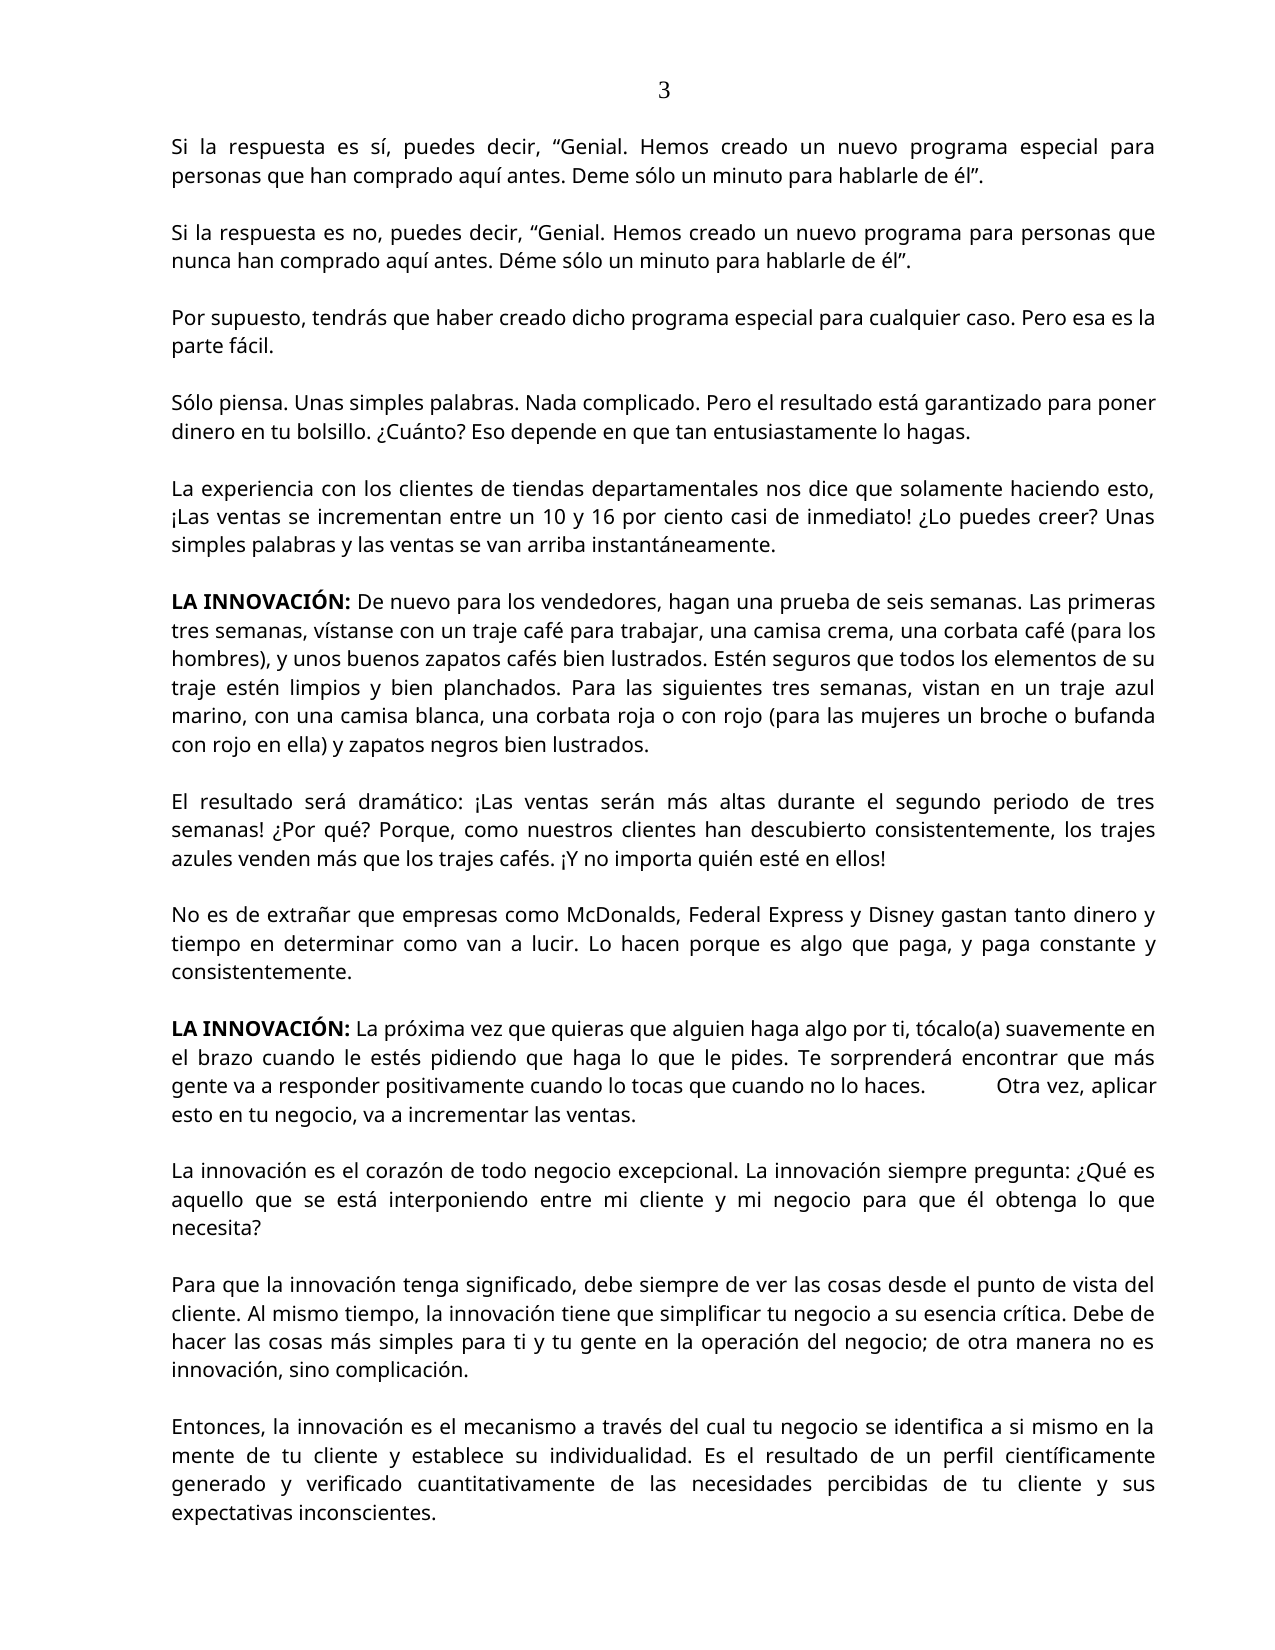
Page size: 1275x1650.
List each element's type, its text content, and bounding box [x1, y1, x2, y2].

text Si la respuesta es sí, puedes decir, “Genial. Hemos creado un nuevo programa especial para personas que han comprado aquí antes. Deme sólo un minuto para hablarle de él”. [171, 132, 1157, 189]
text Sólo piensa. Unas simples palabras. Nada complicado. Pero el resultado está garantizado para poner dinero en tu bolsillo. ¿Cuánto? Eso depende en que tan entusiastamente lo hagas. [171, 388, 1157, 445]
text No es de extrañar que empresas como McDonalds, Federal Express y Disney gastan tanto dinero y tiempo en determinar como van a lucir. Lo hacen porque es algo que paga, y paga constante y consistentemente. [171, 901, 1157, 986]
text LA INNOVACIÓN: La próxima vez que quieras que alguien haga algo por ti, tócalo(a) suavemente en el brazo cuando le estés pidiendo que haga lo que le pides. Te sorprenderá encontrar que más gente va a responder positivamente cuando lo tocas que cuando no lo haces. Otra vez, aplicar esto en tu negocio, va a incrementar las ventas. [171, 1014, 1157, 1128]
text Entonces, la innovación es el mecanismo a través del cual tu negocio se identifica a si mismo en la mente de tu cliente y establece su individualidad. Es el resultado de un perfil científicamente generado y verificado cuantitativamente de las necesidades percibidas de tu cliente y sus expectativas inconscientes. [171, 1412, 1157, 1526]
text La experiencia con los clientes de tiendas departamentales nos dice que solamente haciendo esto, ¡Las ventas se incrementan entre un 10 y 16 por ciento casi de inmediato! ¿Lo puedes creer? Unas simples palabras y las ventas se van arriba instantáneamente. [171, 474, 1157, 559]
text El resultado será dramático: ¡Las ventas serán más altas durante el segundo periodo de tres semanas! ¿Por qué? Porque, como nuestros clientes han descubierto consistentemente, los trajes azules venden más que los trajes cafés. ¡Y no importa quién esté en ellos! [171, 787, 1157, 872]
text Por supuesto, tendrás que haber creado dicho programa especial para cualquier caso. Pero esa es la parte fácil. [171, 303, 1157, 360]
text Para que la innovación tenga significado, debe siempre de ver las cosas desde el punto de vista del cliente. Al mismo tiempo, la innovación tiene que simplificar tu negocio a su esencia crítica. Debe de hacer las cosas más simples para ti y tu gente en la operación del negocio; de otra manera no es innovación, sino complicación. [171, 1270, 1157, 1384]
text LA INNOVACIÓN: De nuevo para los vendedores, hagan una prueba de seis semanas. Las primeras tres semanas, vístanse con un traje café para trabajar, una camisa crema, una corbata café (para los hombres), y unos buenos zapatos cafés bien lustrados. Estén seguros que todos los elementos de su traje estén limpios y bien planchados. Para las siguientes tres semanas, vistan en un traje azul marino, con una camisa blanca, una corbata roja o con rojo (para las mujeres un broche o bufanda con rojo en ella) y zapatos negros bien lustrados. [171, 587, 1157, 758]
text La innovación es el corazón de todo negocio excepcional. La innovación siempre pregunta: ¿Qué es aquello que se está interponiendo entre mi cliente y mi negocio para que él obtenga lo que necesita? [171, 1157, 1157, 1242]
text Si la respuesta es no, puedes decir, “Genial. Hemos creado un nuevo programa para personas que nunca han comprado aquí antes. Déme sólo un minuto para hablarle de él”. [171, 218, 1157, 275]
